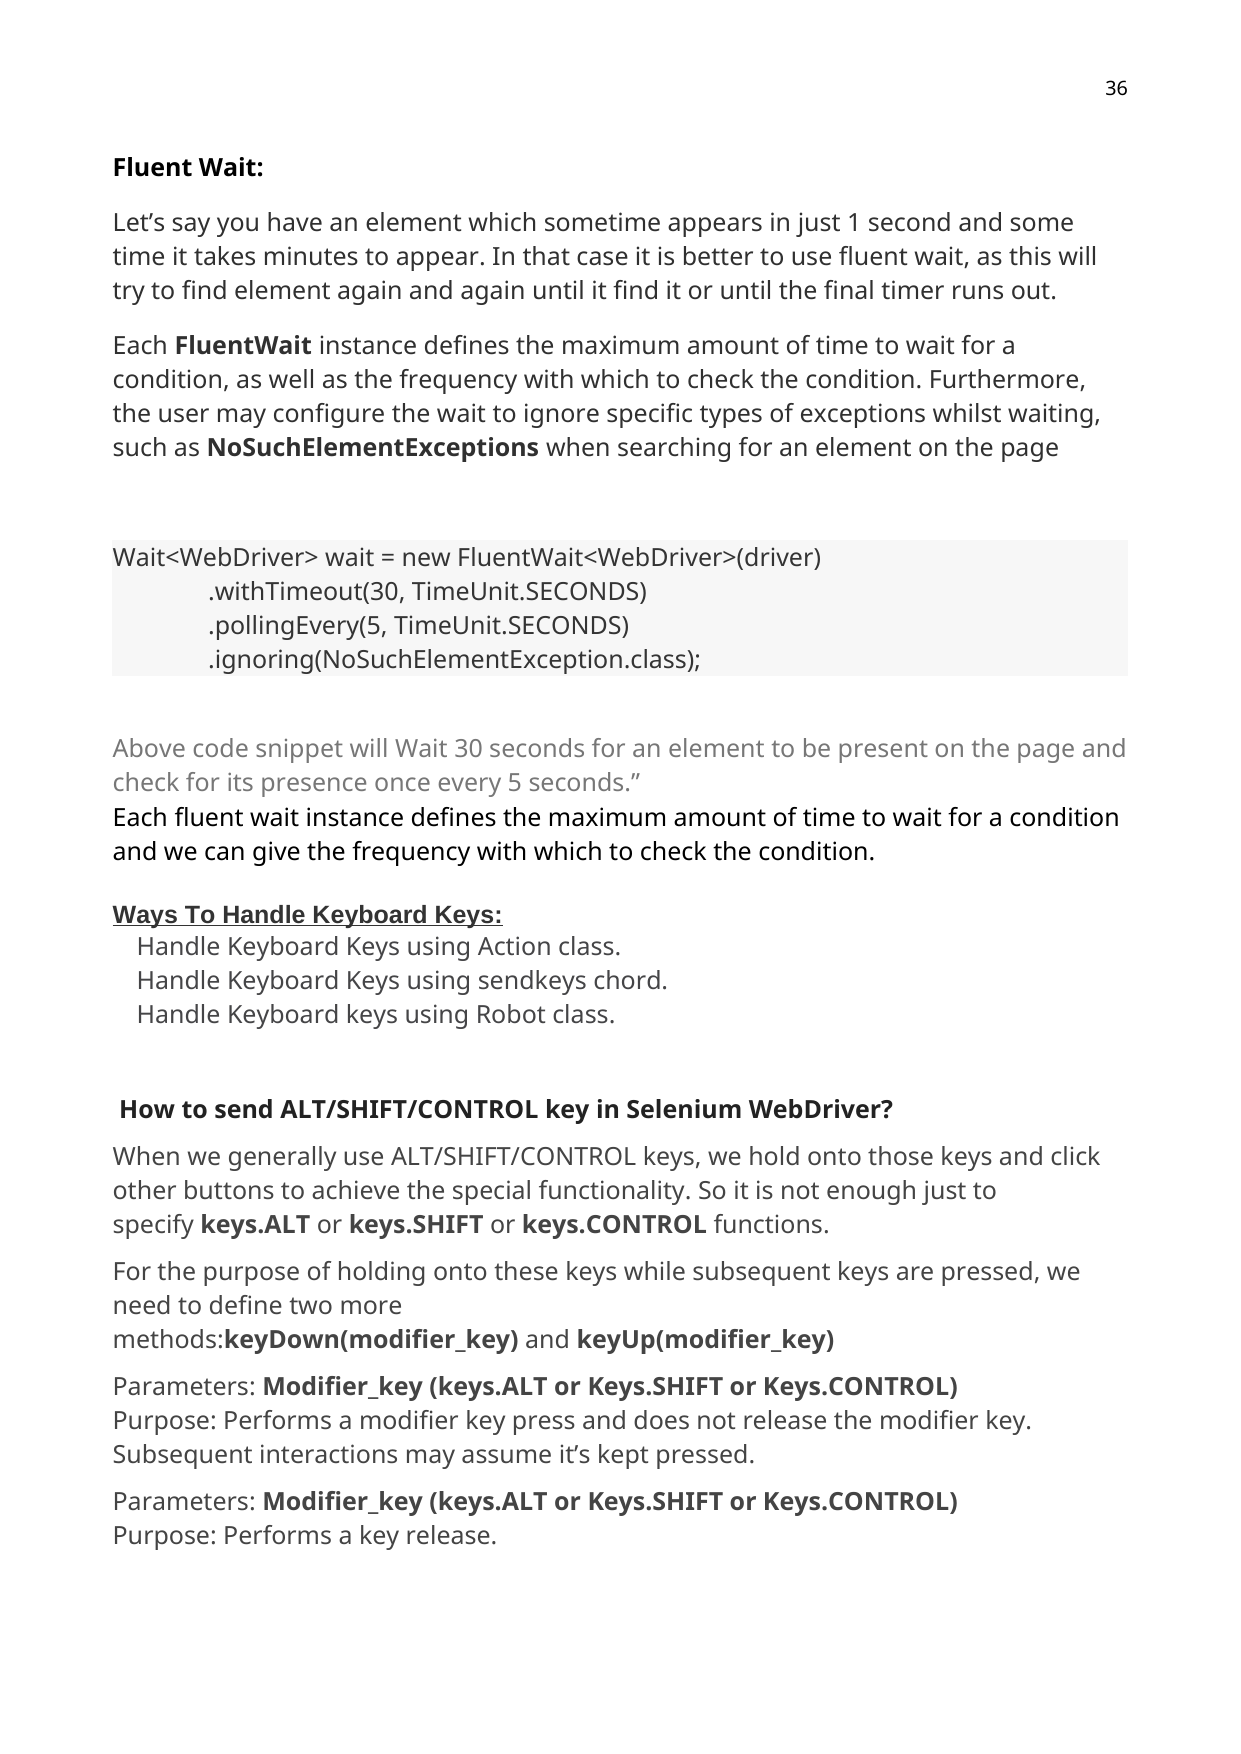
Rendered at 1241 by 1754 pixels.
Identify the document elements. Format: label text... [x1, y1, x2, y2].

text When we generally use ALT/SHIFT/CONTROL keys, we hold onto those keys and click other buttons to achieve the special functionality. So it is not enough just to specify keys.ALT or keys.SHIFT or keys.CONTROL functions. [112, 1138, 1128, 1241]
text Above code snippet will Wait 30 seconds for an element to be present on the page and check for its presence once every 5 seconds.” Each fluent wait instance defines the maximum amount of time to wait for a condition and we can give the frequency with which to check the condition. [640, 731, 1128, 867]
text Let’s say you have an element which sometime appears in just 1 second and some time it takes minutes to appear. In that case it is better to use fluent wait, as this will try to find element again and again until it find it or until the final timer runs out. [112, 205, 1128, 307]
text Handle Keyboard keys using Robot class. [136, 997, 1128, 1031]
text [112, 1484, 1128, 1552]
text .ignoring(NoSuchElementException.class); [112, 642, 1128, 676]
text For the purpose of holding onto these keys while subsequent keys are pressed, we need to define two more methods:keyDown(modifier_key) and keyUp(modifier_key) [112, 1253, 1128, 1356]
text Fluent Wait: [112, 150, 1128, 184]
text Wait<WebDriver> wait = new FluentWait<WebDriver>(driver) [112, 540, 1128, 574]
subtitle How to send ALT/SHIFT/CONTROL key in Selenium WebDriver? [112, 1091, 1128, 1125]
text .withTimeout(30, TimeUnit.SECONDS) [112, 574, 1128, 608]
text Handle Keyboard Keys using sendkeys chord. [136, 963, 1128, 997]
text .pollingEvery(5, TimeUnit.SECONDS) [112, 608, 1128, 642]
text Parameters: Modifier_key (keys.ALT or Keys.SHIFT or Keys.CONTROL) Purpose: Performs a modifier key press and does not release the modifier key. Subsequent interactions may assume it’s kept pressed. [112, 1369, 1128, 1471]
text Handle Keyboard Keys using Action class. [136, 929, 1128, 963]
text Each FluentWait instance defines the maximum amount of time to wait for a condition, as well as the frequency with which to check the condition. Furthermore, the user may configure the wait to ignore specific types of exceptions whilst waiting, such as NoSuchElementExceptions when searching for an element on the page [112, 328, 1128, 464]
subtitle Ways To Handle Keyboard Keys: [112, 888, 1128, 929]
